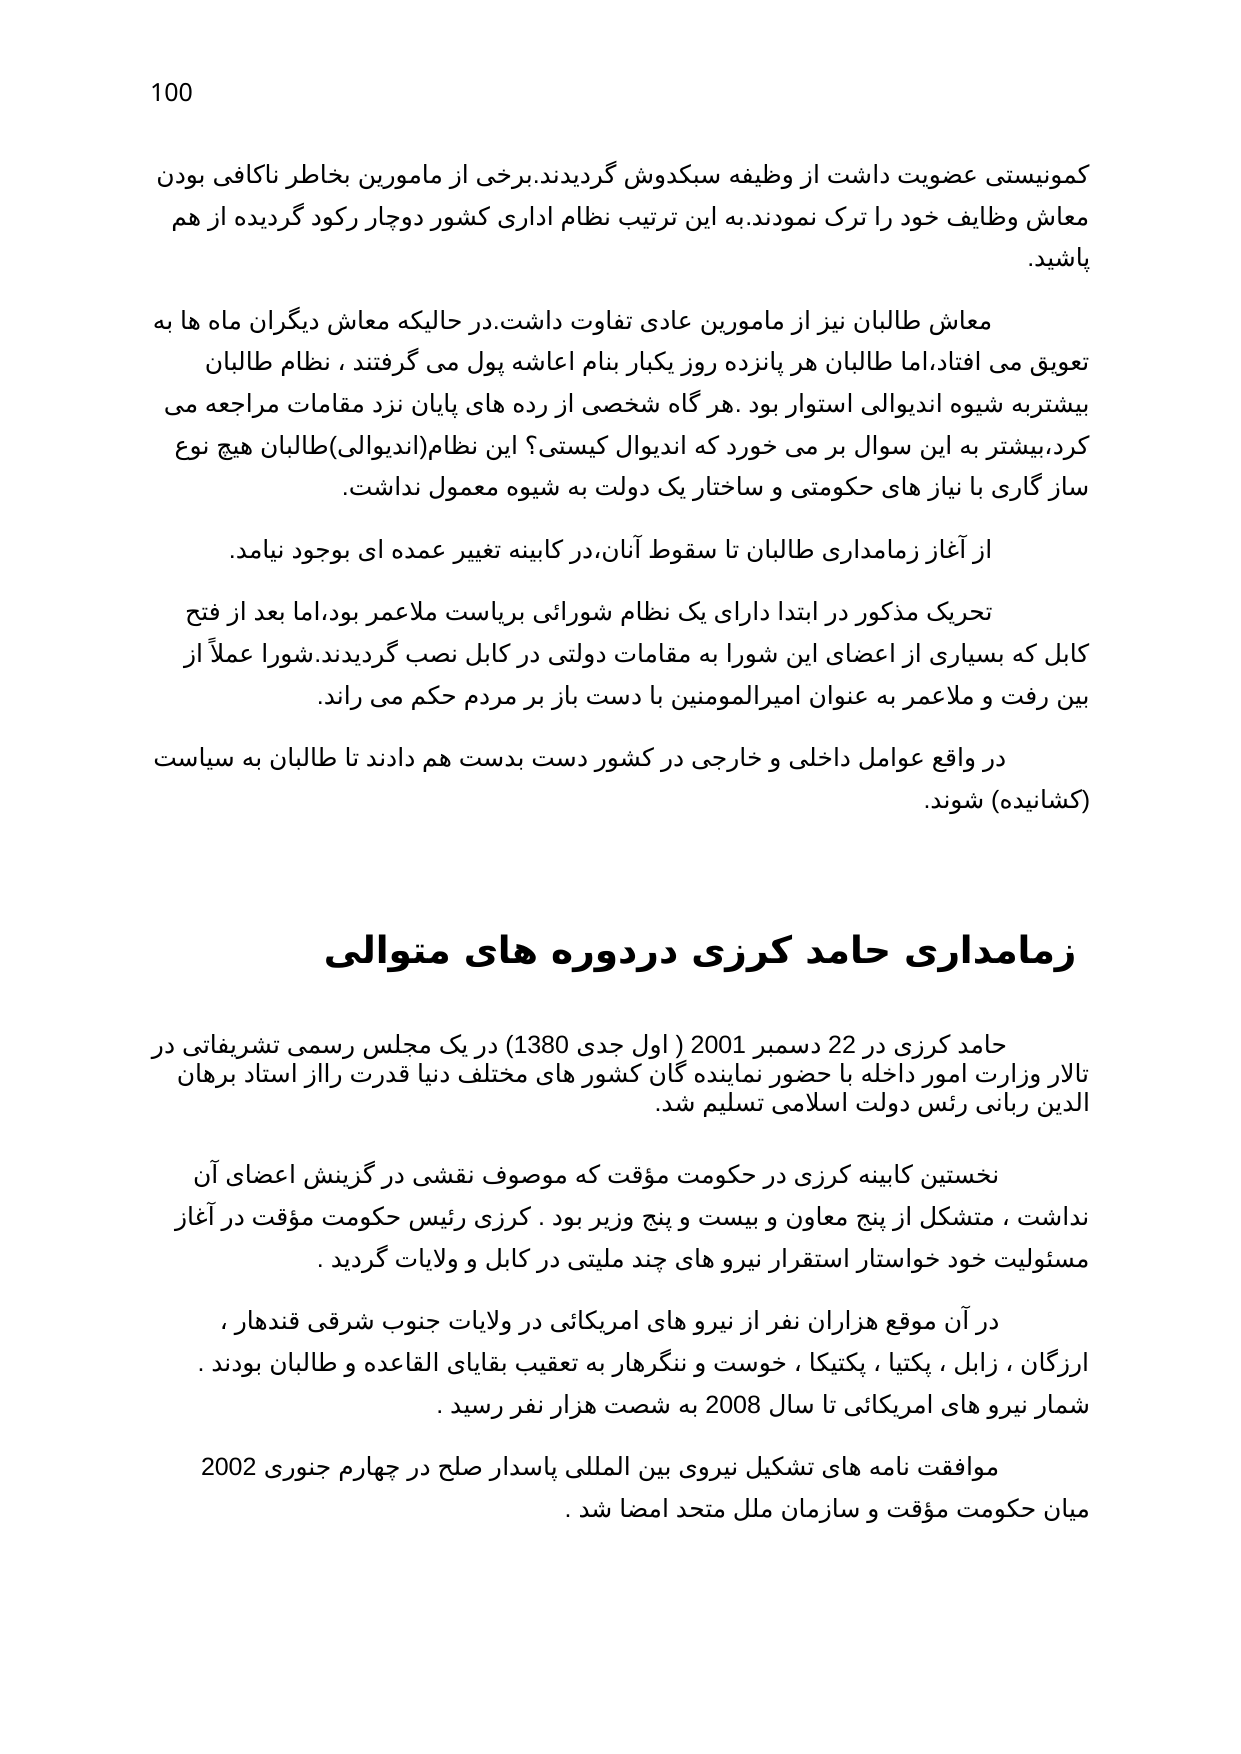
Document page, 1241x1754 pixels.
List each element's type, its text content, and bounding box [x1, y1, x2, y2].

text تحریک مذکور در ابتدا دارای یک نظام شورائی بریاست ملاعمر بود،اما بعد از فتح کابل که بسیاری از اعضای این شورا به مقامات دولتی در کابل نصب گردیدند.شورا عملاً از بین رفت و ملاعمر به عنوان امیرالمومنین با دست باز بر مردم حکم می راند. [150, 587, 1090, 712]
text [150, 150, 1090, 275]
text نخستین کابینه کرزی در حکومت مؤقت که موصوف نقشی در گزینش اعضای آن نداشت ، متشکل از پنج معاون و بیست و پنج وزیر بود . کرزی رئیس حکومت مؤقت در آغاز مسئولیت خود خواستار استقرار نیرو های چند ملیتی در کابل و ولایات گردید . [150, 1151, 1090, 1276]
text حامد کرزی در 22 دسمبر 2001 ( اول جدی 1380) در یک مجلس رسمی تشریفاتی در تالار وزارت امور داخله با حضور نماینده گان کشور های مختلف دنیا قدرت رااز استاد برهان الدین ربانی رئس دولت اسلامی تسلیم شد. [150, 1030, 1090, 1117]
text معاش طالبان نیز از مامورین عادی تفاوت داشت.در حالیکه معاش دیگران ماه ها به تعویق می افتاد،اما طالبان هر پانزده روز یکبار بنام اعاشه پول می گرفتند ، نظام طالبان بیشتربه شیوه اندیوالی استوار بود .هر گاه شخصی از رده های پایان نزد مقامات مراجعه می کرد،بیشتر به این سوال بر می خورد که اندیوال کیستی؟ این نظام(اندیوالی)طالبان هیچ نوع ساز گاری با نیاز های حکومتی و ساختار یک دولت به شیوه معمول نداشت. [150, 296, 1090, 504]
text از آغاز زمامداری طالبان تا سقوط آنان،در کابینه تغییر عمده ای بوجود نیامد. [150, 525, 1090, 567]
text موافقت نامه های تشکیل نیروی بین المللی پاسدار صلح در چهارم جنوری 2002 میان حکومت مؤقت و سازمان ملل متحد امضا شد . [150, 1442, 1090, 1526]
subtitle زمامداری حامد کرزی دردوره های متوالی [150, 929, 1090, 973]
text در آن موقع هزاران نفر از نیرو های امریکائی در ولایات جنوب شرقی قندهار ، ارزگان ، زابل ، پکتیا ، پکتیکا ، خوست و ننگرهار به تعقیب بقایای القاعده و طالبان بودند . شمار نیرو های امریکائی تا سال 2008 به شصت هزار نفر رسید . [150, 1296, 1090, 1421]
text در واقع عوامل داخلی و خارجی در کشور دست بدست هم دادند تا طالبان به سیاست (کشانیده) شوند. [150, 733, 1090, 817]
